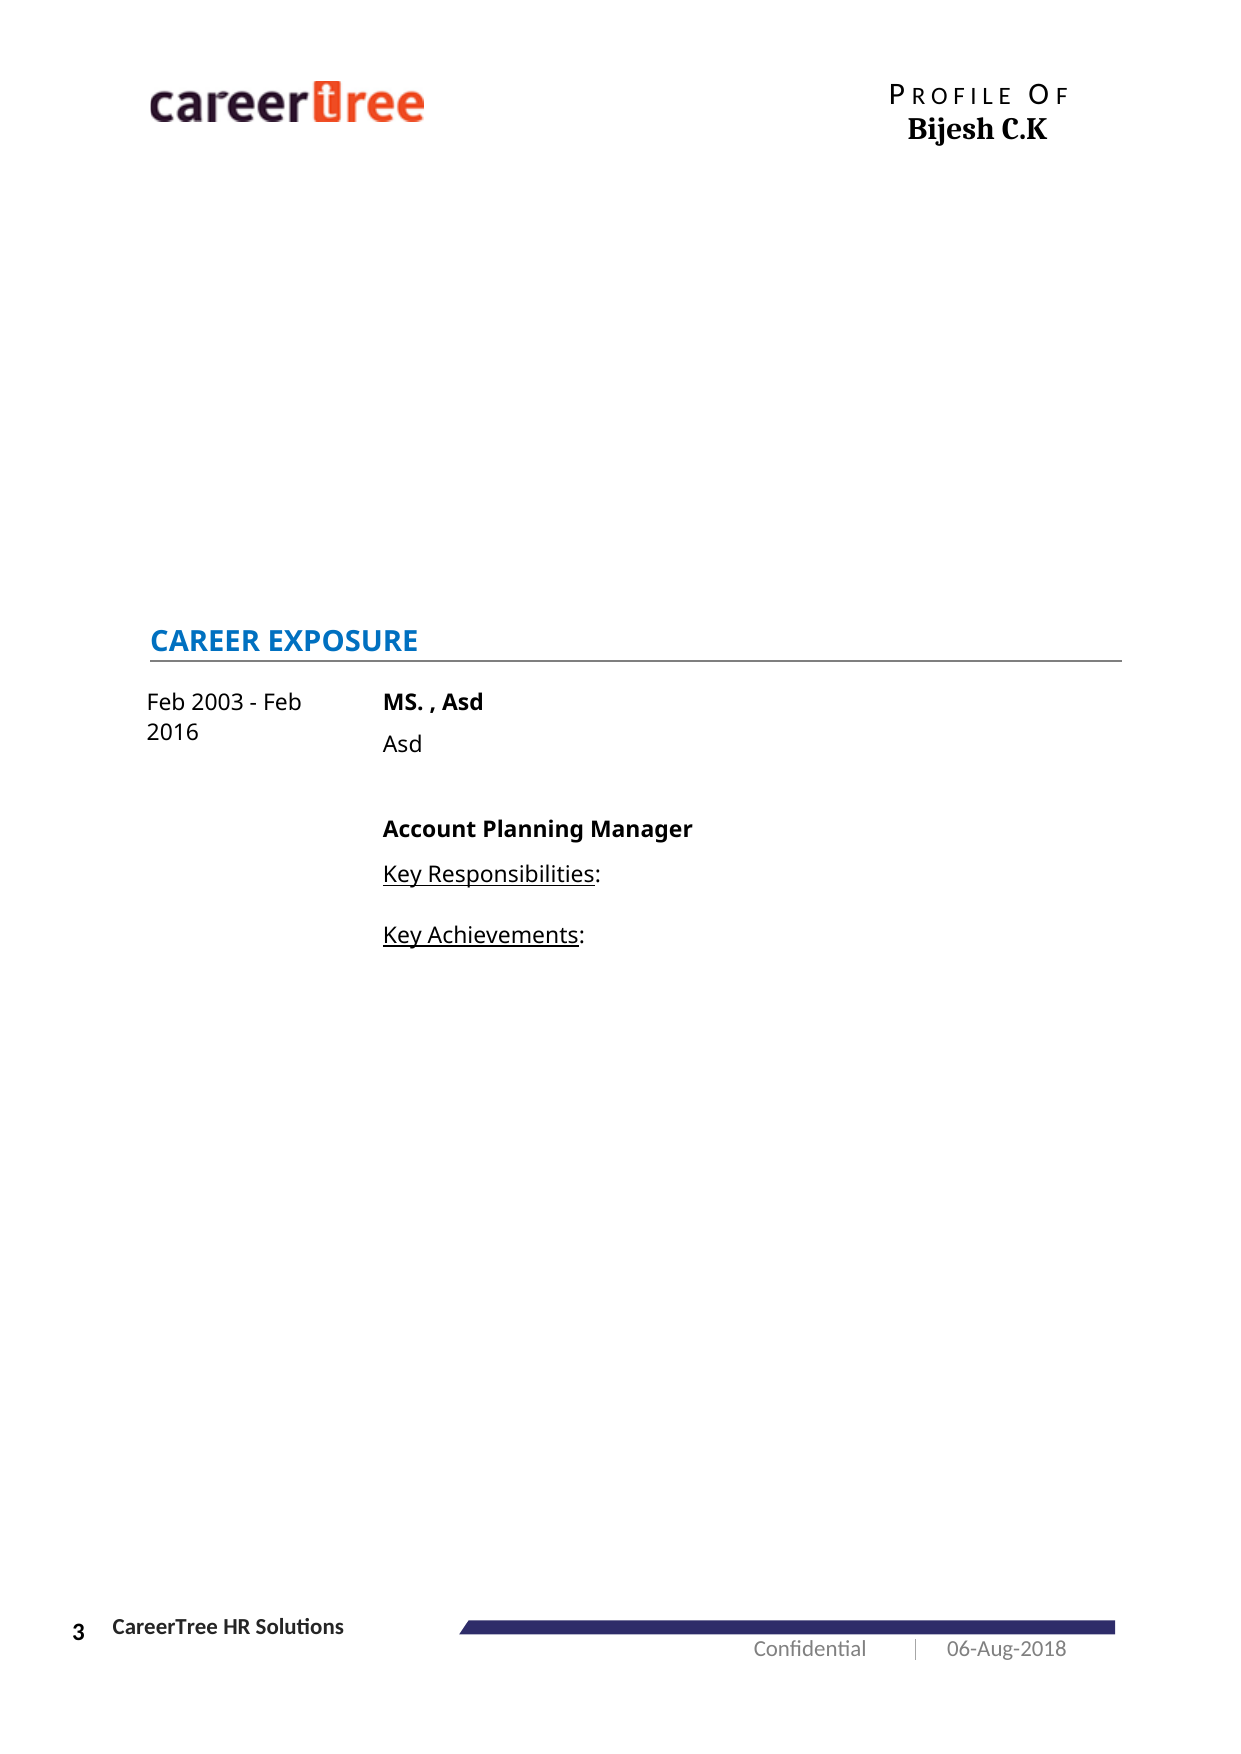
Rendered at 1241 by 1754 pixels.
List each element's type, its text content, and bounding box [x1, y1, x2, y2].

table_header MS. , Asd Asd Account Planning Manager Key Responsibilities: Key Achievements: [371, 688, 1102, 983]
picture [150, 81, 424, 122]
table_header Feb 2003 - Feb 2016 [135, 688, 371, 983]
text CAREER EXPOSURE [150, 625, 1122, 660]
